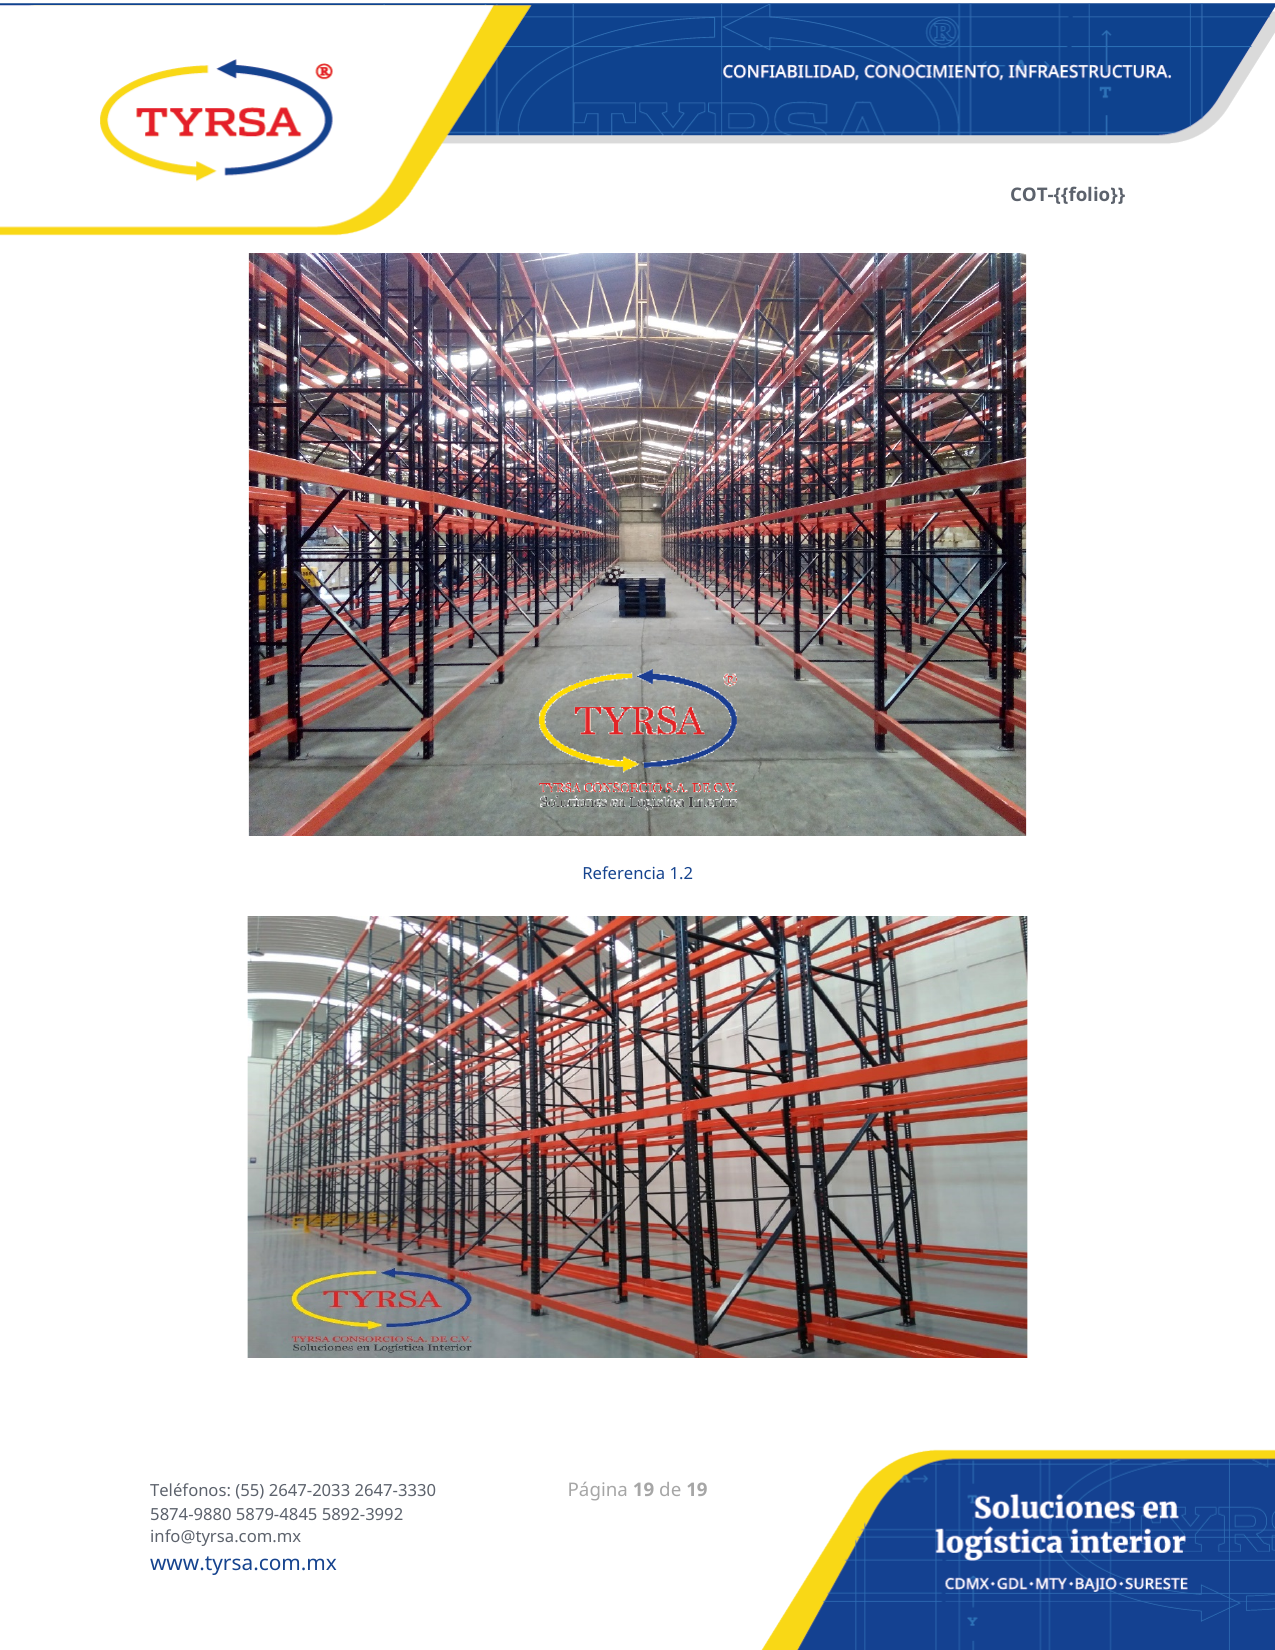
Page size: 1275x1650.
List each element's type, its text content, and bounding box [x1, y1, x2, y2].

text Referencia 1.2 [150, 862, 1125, 913]
picture [0, 3, 1275, 1650]
